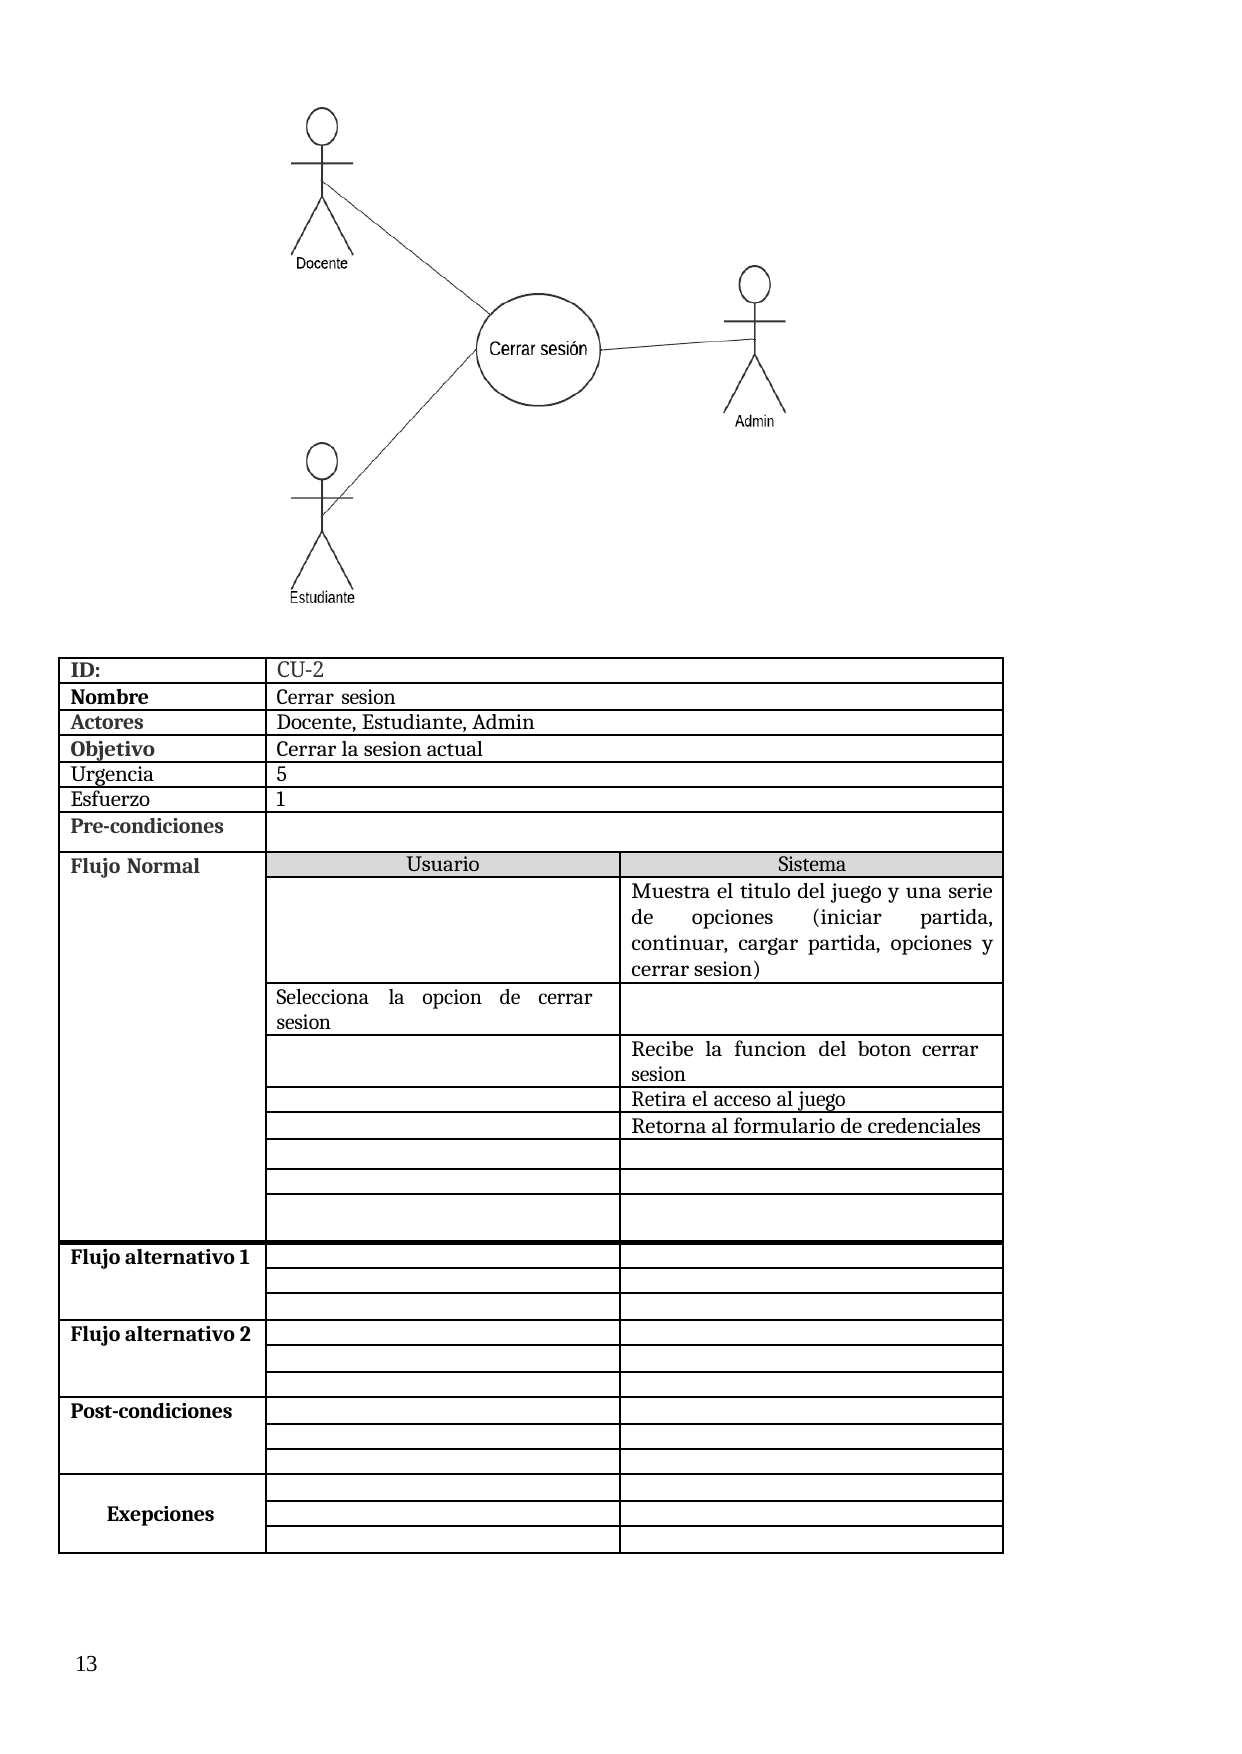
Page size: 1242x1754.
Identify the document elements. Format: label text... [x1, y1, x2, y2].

table_cell Flujo Normal [60, 853, 265, 1240]
table_cell [621, 1527, 1002, 1552]
table_cell [621, 1321, 1002, 1344]
table_cell [267, 1450, 619, 1473]
table_cell 5 [267, 763, 1002, 786]
table_header [621, 1245, 1002, 1267]
table_header ID: [60, 659, 265, 682]
table_cell [267, 1425, 619, 1448]
table_cell Nombre [60, 684, 265, 709]
table_cell Exepciones [60, 1475, 265, 1552]
table_header Flujo alternativo 1 [60, 1245, 265, 1319]
table_cell Muestra el titulo del juego y una serie de opciones (iniciar partida, continuar, cargar partida, opciones y cerrar sesion) [621, 878, 1002, 982]
table_cell [621, 1450, 1002, 1473]
table_cell [267, 1398, 619, 1423]
table_cell Cerrar la sesion actual [267, 736, 1002, 761]
table_cell [267, 1346, 619, 1371]
table_cell [267, 1294, 619, 1319]
table_cell [621, 1425, 1002, 1448]
table_cell [621, 984, 1002, 1034]
table_cell Post-condiciones [60, 1398, 265, 1473]
table_cell [267, 813, 1002, 851]
table_cell Retorna al formulario de credenciales [621, 1113, 1002, 1138]
table_cell [621, 1502, 1002, 1525]
table_cell Cerrar sesion [267, 684, 1002, 709]
table_cell Pre-condiciones [60, 813, 265, 851]
table_header CU-2 [267, 659, 1002, 682]
table_cell Actores [60, 711, 265, 734]
table_cell [267, 1036, 619, 1086]
table_cell [621, 1475, 1002, 1500]
table_cell [621, 1294, 1002, 1319]
picture [290, 106, 786, 603]
table_cell [621, 1373, 1002, 1396]
table_cell [267, 1195, 619, 1240]
table_cell [267, 1502, 619, 1525]
table_cell [267, 1113, 619, 1138]
table_cell [267, 1373, 619, 1396]
table_cell [267, 1527, 619, 1552]
table_cell Selecciona la opcion de cerrar sesion [267, 984, 619, 1034]
table_cell [621, 1346, 1002, 1371]
table_cell Objetivo [60, 736, 265, 761]
table_cell Esfuerzo [60, 788, 265, 811]
table_cell [621, 1195, 1002, 1240]
table_cell [267, 1088, 619, 1111]
table_cell 1 [267, 788, 1002, 811]
table_cell [267, 878, 619, 982]
table_header [267, 1245, 619, 1267]
table_cell Docente, Estudiante, Admin [267, 711, 1002, 734]
table_cell [267, 1170, 619, 1192]
table_cell [267, 1475, 619, 1500]
table_cell Recibe la funcion del boton cerrar sesion [621, 1036, 1002, 1086]
table_cell [621, 1140, 1002, 1167]
table_cell Usuario [267, 853, 619, 876]
table_cell [267, 1321, 619, 1344]
table_cell [267, 1269, 619, 1292]
table_cell Urgencia [60, 763, 265, 786]
table_cell [267, 1140, 619, 1167]
table_cell Sistema [621, 853, 1002, 876]
table_cell [621, 1398, 1002, 1423]
table_cell Flujo alternativo 2 [60, 1321, 265, 1396]
table_cell Retira el acceso al juego [621, 1088, 1002, 1111]
table_cell [621, 1170, 1002, 1192]
table_cell [621, 1269, 1002, 1292]
